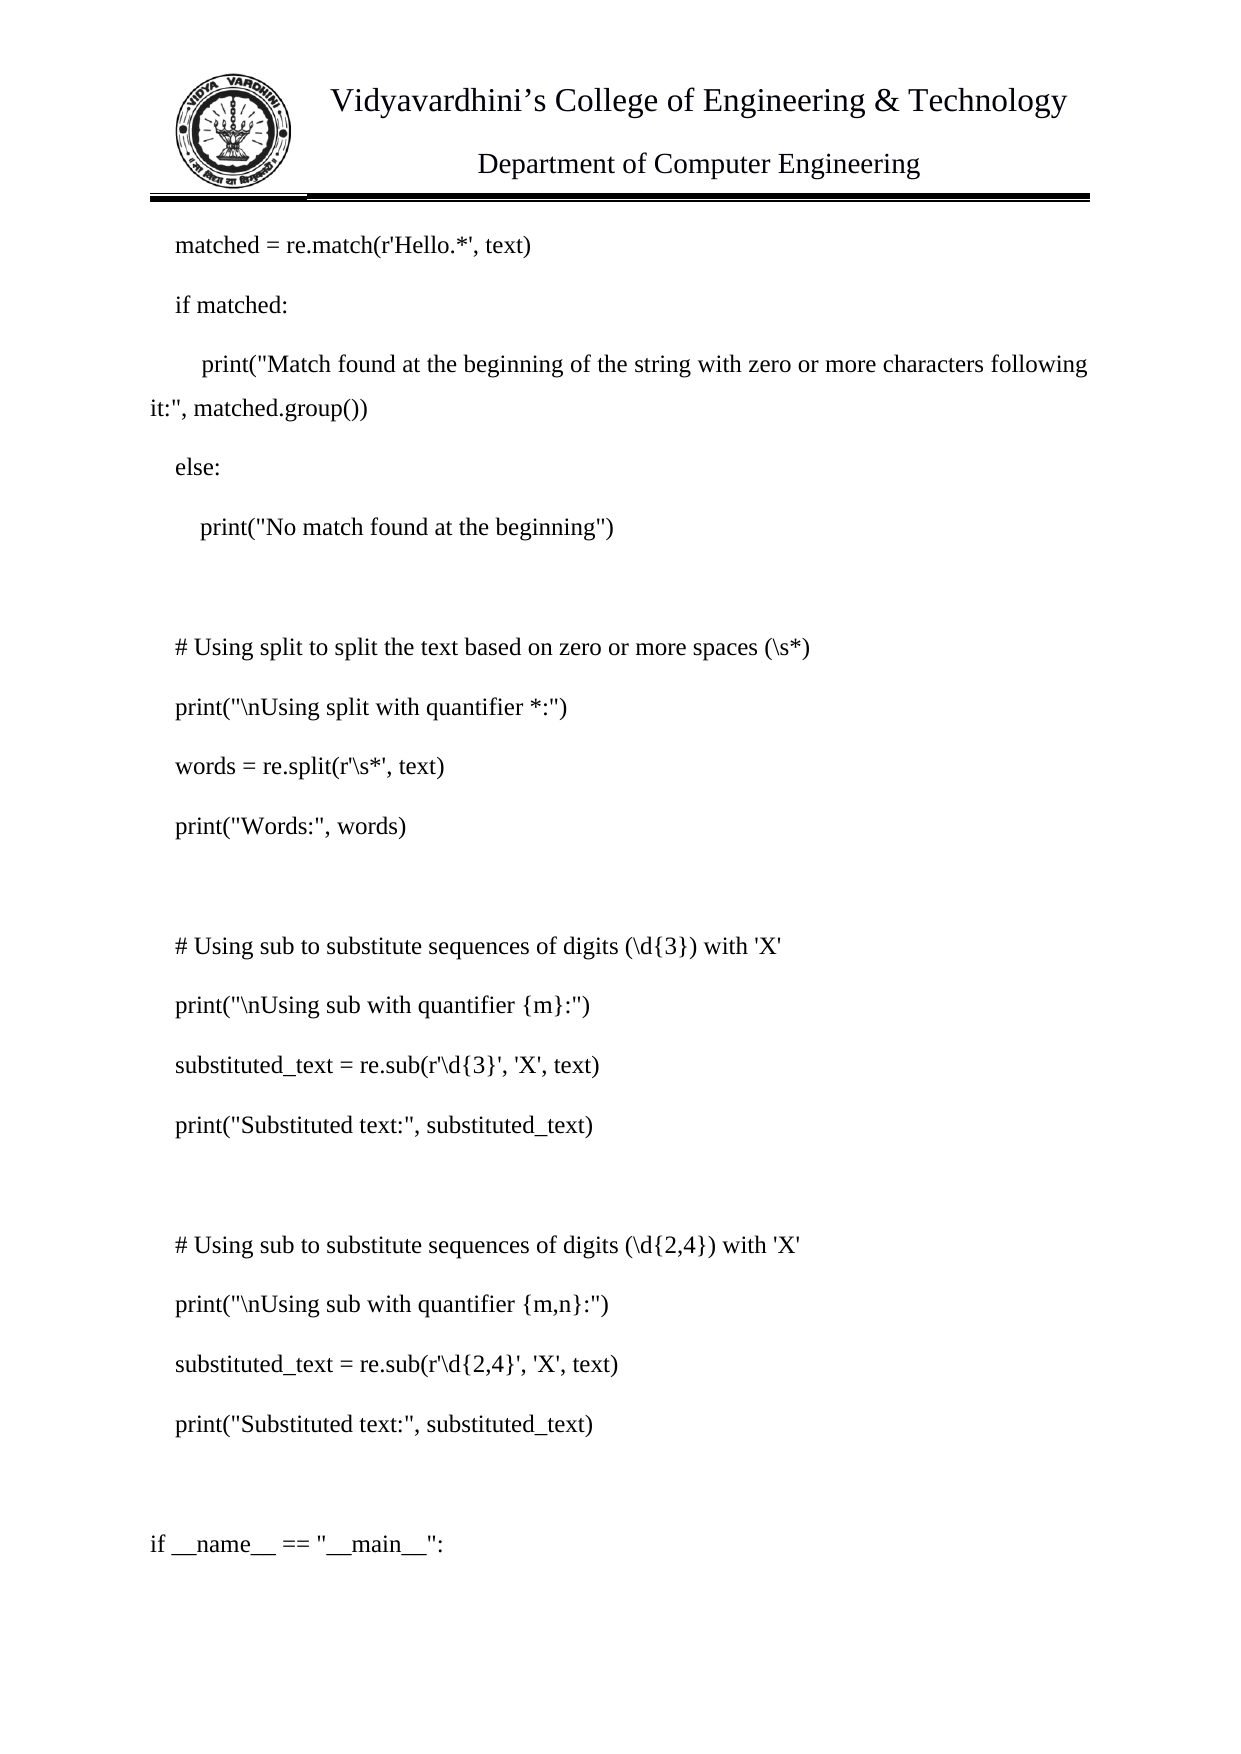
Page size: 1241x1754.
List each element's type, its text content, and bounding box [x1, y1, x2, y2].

text if __name__ == "__main__": [150, 1529, 1090, 1557]
text print("Match found at the beginning of the string with zero or more characters following it:", matched.group()) [150, 349, 1090, 421]
text print("Words:", words) [150, 811, 1090, 840]
text substituted_text = re.sub(r'\d{2,4}', 'X', text) [150, 1349, 1090, 1378]
text substituted_text = re.sub(r'\d{3}', 'X', text) [150, 1050, 1090, 1079]
text words = re.split(r'\s*', text) [150, 751, 1090, 780]
text # Using sub to substitute sequences of digits (\d{2,4}) with 'X' [150, 1230, 1090, 1258]
text print("Substituted text:", substituted_text) [150, 1110, 1090, 1139]
picture [173, 73, 292, 190]
text print("\nUsing sub with quantifier {m}:") [150, 991, 1090, 1019]
text print("\nUsing sub with quantifier {m,n}:") [150, 1289, 1090, 1318]
text print("Substituted text:", substituted_text) [150, 1409, 1090, 1438]
text if matched: [150, 290, 1090, 318]
text matched = re.match(r'Hello.*', text) [150, 230, 1090, 259]
text # Using sub to substitute sequences of digits (\d{3}) with 'X' [150, 931, 1090, 959]
text print("\nUsing split with quantifier *:") [150, 692, 1090, 720]
text print("No match found at the beginning") [150, 512, 1090, 541]
text else: [150, 452, 1090, 481]
text # Using split to split the text based on zero or more spaces (\s*) [150, 632, 1090, 661]
